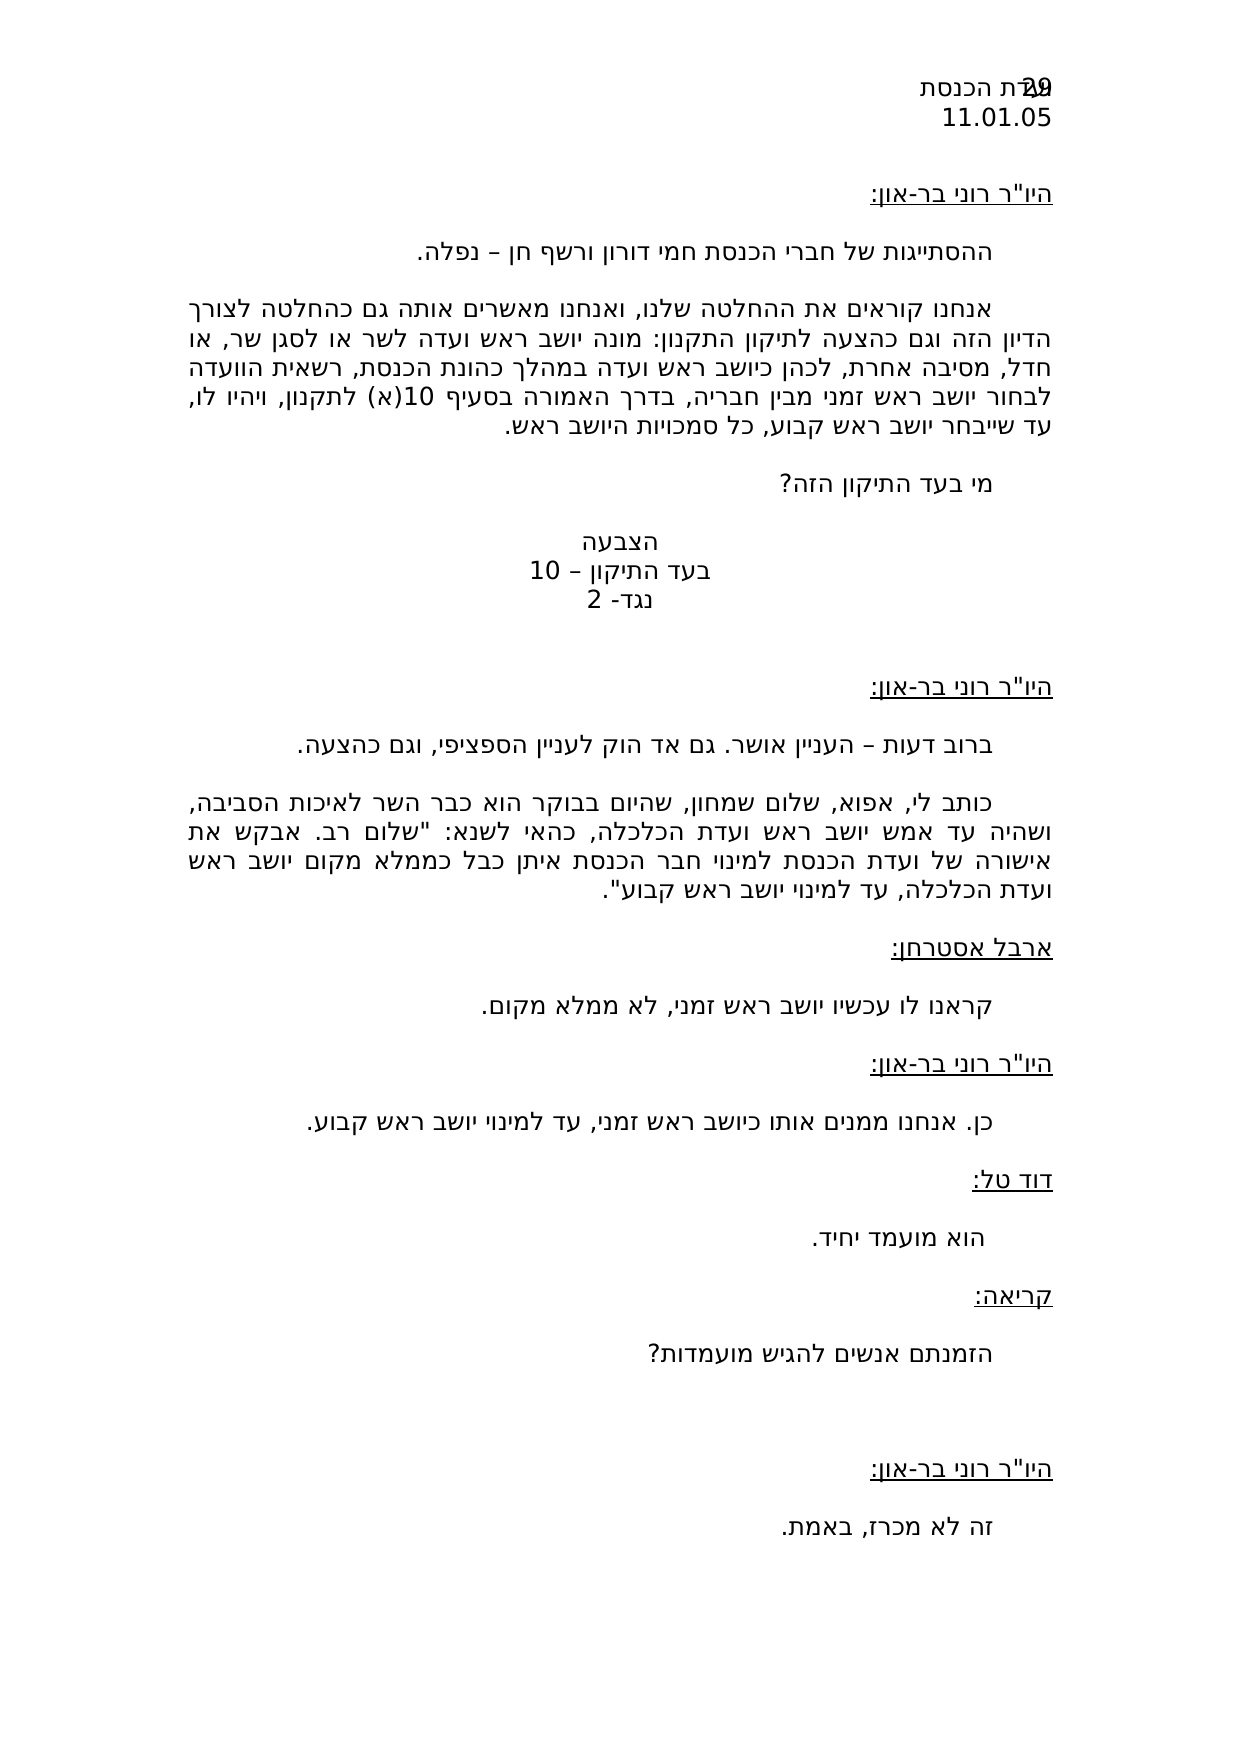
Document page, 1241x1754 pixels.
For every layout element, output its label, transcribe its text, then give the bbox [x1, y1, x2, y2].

text הוא מועמד יחיד. [187, 1223, 1053, 1252]
text קראנו לו עכשיו יושב ראש זמני, לא ממלא מקום. [187, 991, 1053, 1020]
text כן. אנחנו ממנים אותו כיושב ראש זמני, עד למינוי יושב ראש קבוע. [187, 1107, 1053, 1136]
text דוד טל: [187, 1165, 1053, 1194]
text היו"ר רוני בר-און: [187, 1454, 1053, 1483]
text כותב לי, אפוא, שלום שמחון, שהיום בבוקר הוא כבר השר לאיכות הסביבה, ושהיה עד אמש יושב ראש ועדת הכלכלה, כהאי לשנא: "שלום רב. אבקש את אישורה של ועדת הכנסת למינוי חבר הכנסת איתן כבל כממלא מקום יושב ראש ועדת הכלכלה, עד למינוי יושב ראש קבוע". [187, 788, 1053, 904]
text אנחנו קוראים את ההחלטה שלנו, ואנחנו מאשרים אותה גם כהחלטה לצורך הדיון הזה וגם כהצעה לתיקון התקנון: מונה יושב ראש ועדה לשר או לסגן שר, או חדל, מסיבה אחרת, לכהן כיושב ראש ועדה במהלך כהונת הכנסת, רשאית הוועדה לבחור יושב ראש זמני מבין חבריה, בדרך האמורה בסעיף 10(א) לתקנון, ויהיו לו, עד שייבחר יושב ראש קבוע, כל סמכויות היושב ראש. [187, 294, 1053, 440]
text היו"ר רוני בר-און: [187, 672, 1053, 701]
text הצבעה [187, 527, 1053, 556]
text ההסתייגות של חברי הכנסת חמי דורון ורשף חן – נפלה. [187, 237, 1053, 266]
text קריאה: [187, 1281, 1053, 1310]
text ארבל אסטרחן: [187, 933, 1053, 962]
text היו"ר רוני בר-און: [187, 1049, 1053, 1078]
text מי בעד התיקון הזה? [187, 469, 1053, 498]
text בעד התיקון – 10 [187, 556, 1053, 585]
text הזמנתם אנשים להגיש מועמדות? [187, 1339, 1053, 1368]
text זה לא מכרז, באמת. [187, 1512, 1053, 1541]
text ברוב דעות – העניין אושר. גם אד הוק לעניין הספציפי, וגם כהצעה. [187, 730, 1053, 759]
text נגד- 2 [187, 585, 1053, 614]
text היו"ר רוני בר-און: [187, 179, 1053, 208]
